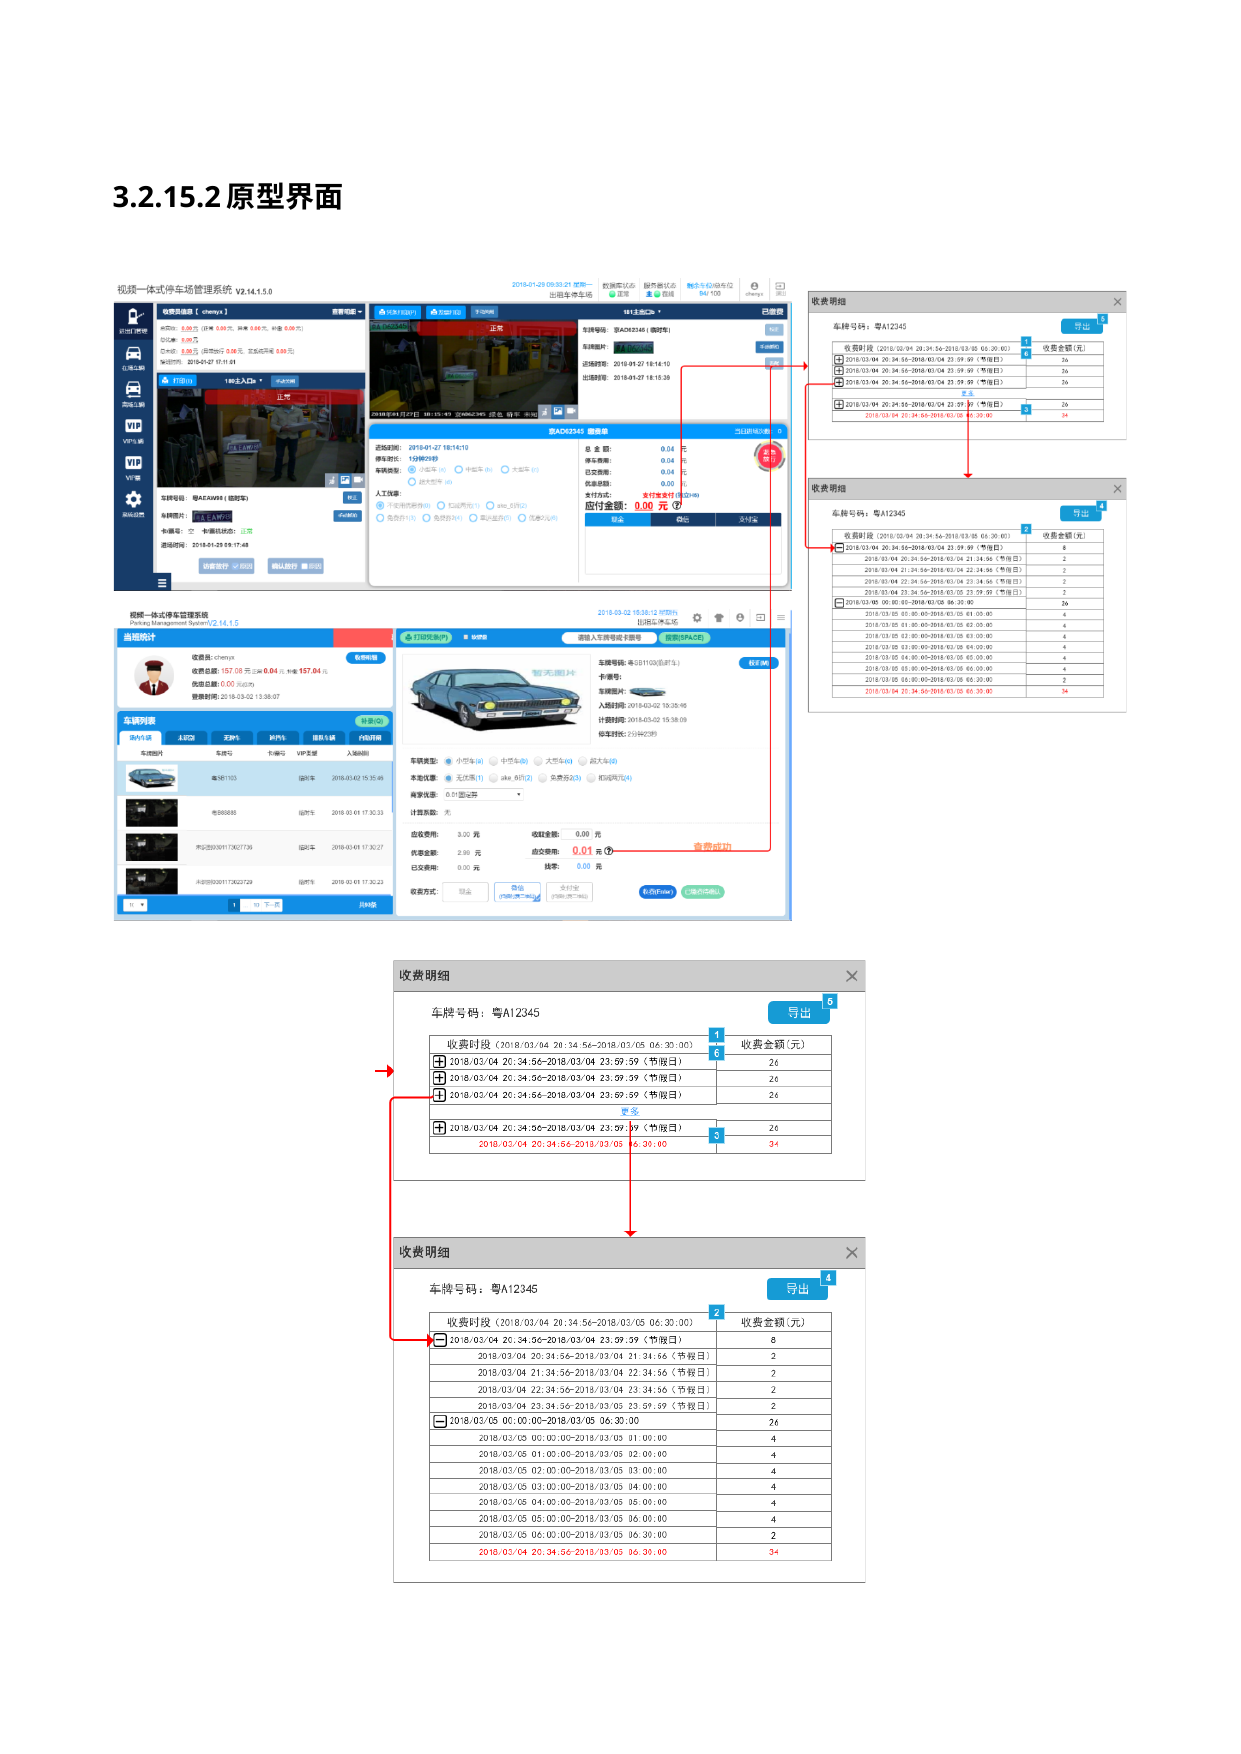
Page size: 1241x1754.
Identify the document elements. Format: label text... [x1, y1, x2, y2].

picture [375, 941, 866, 1590]
subtitle 3.2.15.2原型界面 [112, 162, 1128, 227]
picture [113, 278, 1127, 921]
